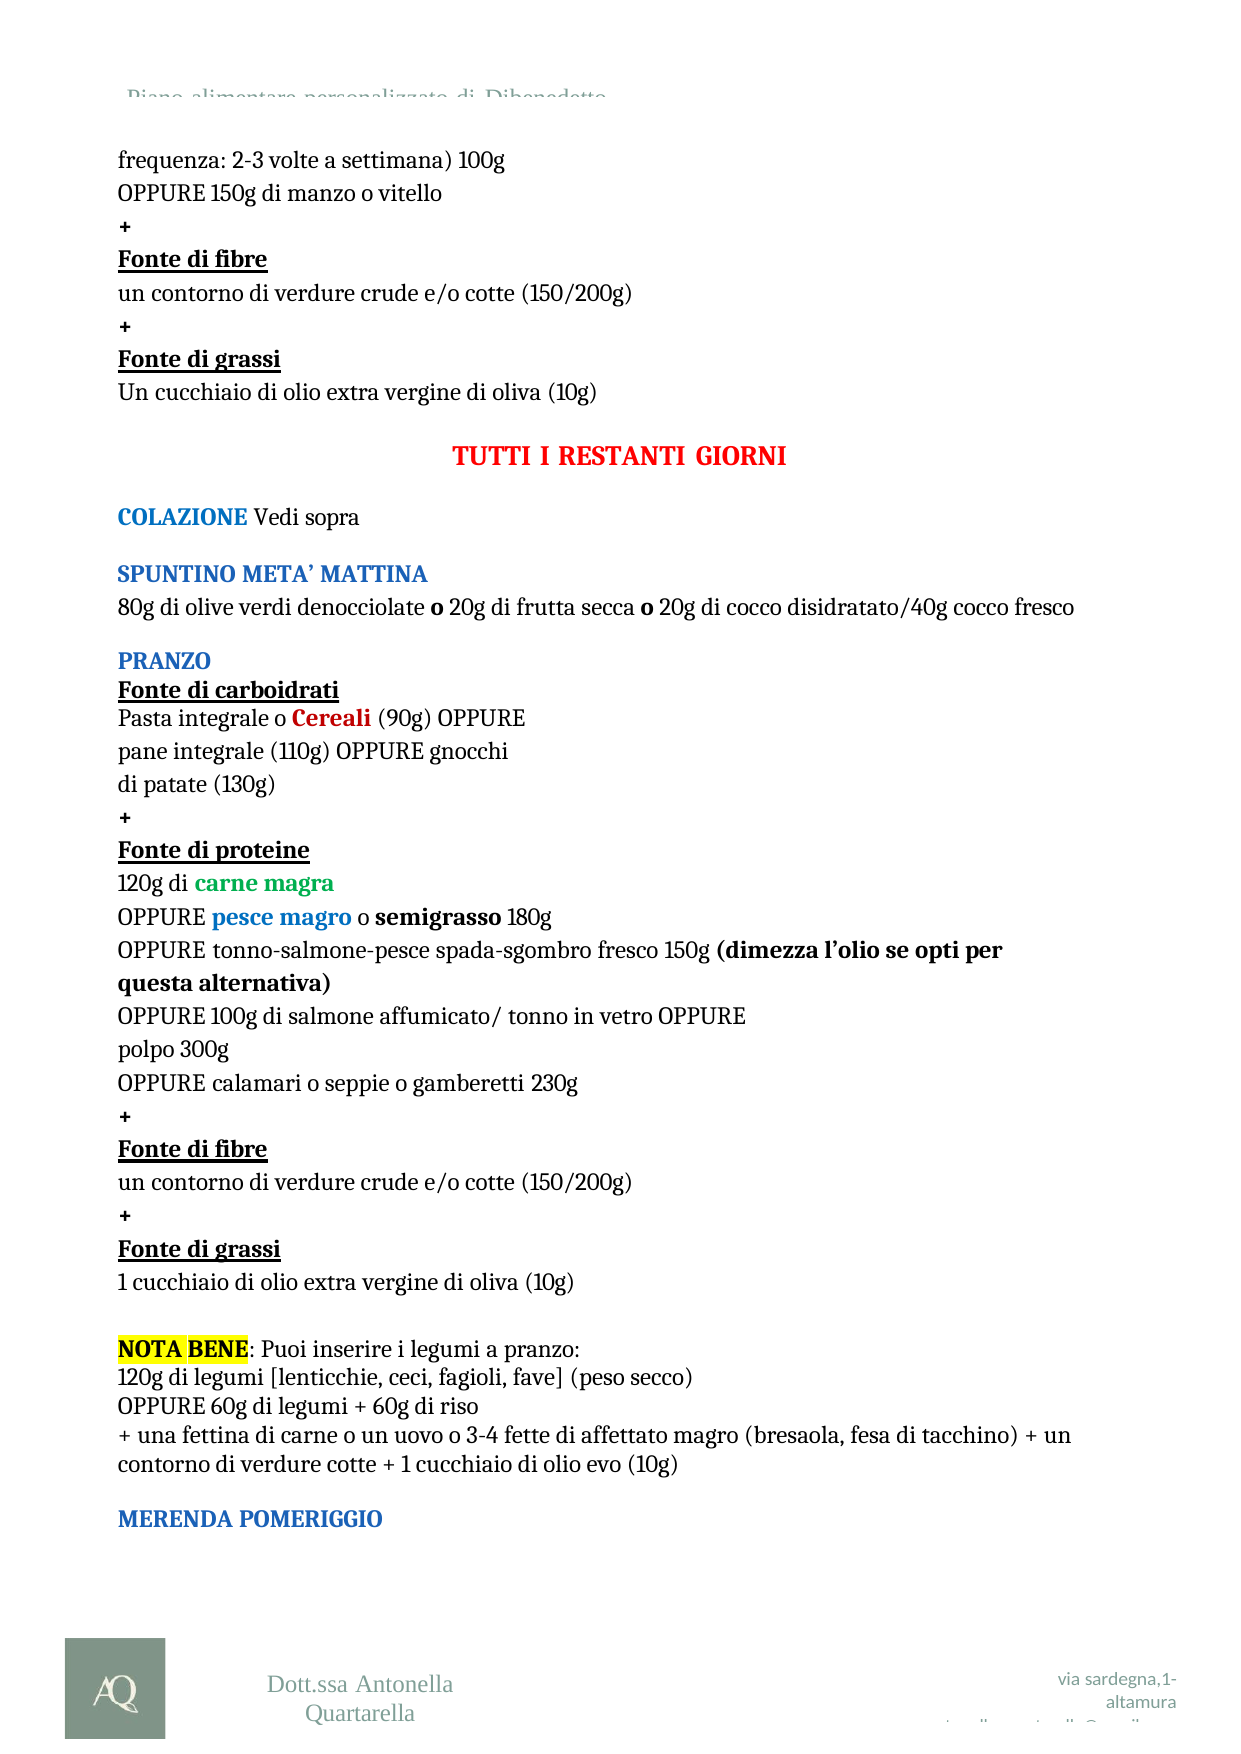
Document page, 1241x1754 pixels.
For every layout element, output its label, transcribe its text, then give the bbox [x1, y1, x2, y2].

text 120g di carne magra [118, 869, 1134, 898]
text OPPURE calamari o seppie o gamberetti 230g [118, 1068, 1134, 1097]
text frequenza: 2-3 volte a settimana) 100g OPPURE 150g di manzo o vitello [118, 146, 532, 208]
text SPUNTINO META’ MATTINA [118, 560, 1134, 589]
picture [64, 1638, 166, 1739]
text OPPURE tonno-salmone-pesce spada-sgombro fresco 150g (dimezza l’olio se opti per [118, 936, 1134, 964]
text + [118, 1201, 1134, 1230]
text COLAZIONE Vedi sopra [118, 502, 1134, 531]
text 1 cucchiaio di olio extra vergine di oliva (10g) [118, 1268, 1134, 1296]
subtitle Fonte di proteine [118, 836, 1134, 865]
text 80g di olive verdi denocciolate o 20g di frutta secca o 20g di cocco disidratato/40g cocco fresco [118, 593, 1119, 622]
subtitle Fonte di fibre [118, 245, 1134, 274]
text + [118, 803, 1134, 832]
text PRANZO [118, 646, 1134, 675]
text NOTA BENE: Puoi inserire i legumi a pranzo: [118, 1334, 1134, 1363]
subtitle questa alternativa) [118, 969, 1134, 998]
text Un cucchiaio di olio extra vergine di oliva (10g) [118, 378, 1134, 407]
text MERENDA POMERIGGIO [118, 1505, 1134, 1534]
subtitle Fonte di grassi [118, 345, 1134, 374]
text 120g di legumi [lenticchie, ceci, fagioli, fave] (peso secco) OPPURE 60g di legumi + 60g di riso [118, 1363, 765, 1421]
text OPPURE 100g di salmone affumicato/ tonno in vetro OPPURE polpo 300g [118, 1002, 765, 1064]
subtitle Fonte di carboidrati [118, 675, 1134, 704]
text Pasta integrale o Cereali (90g) OPPURE pane integrale (110g) OPPURE gnocchi di patate (130g) [118, 704, 532, 799]
subtitle Fonte di fibre [118, 1135, 1134, 1164]
text OPPURE pesce magro o semigrasso 180g [118, 903, 1134, 931]
subtitle Fonte di grassi [118, 1234, 1134, 1263]
text un contorno di verdure crude e/o cotte (150/200g) [118, 279, 1134, 307]
text + [118, 312, 1134, 341]
subtitle TUTTI I RESTANTI GIORNI [344, 441, 894, 473]
text + [118, 212, 1134, 241]
text + una fettina di carne o un uovo o 3-4 fette di affettato magro (bresaola, fesa di tacchino) + un contorno di verdure cotte + 1 cucchiaio di olio evo (10g) [118, 1421, 1134, 1479]
text un contorno di verdure crude e/o cotte (150/200g) [118, 1168, 1134, 1197]
text + [118, 1102, 1134, 1130]
